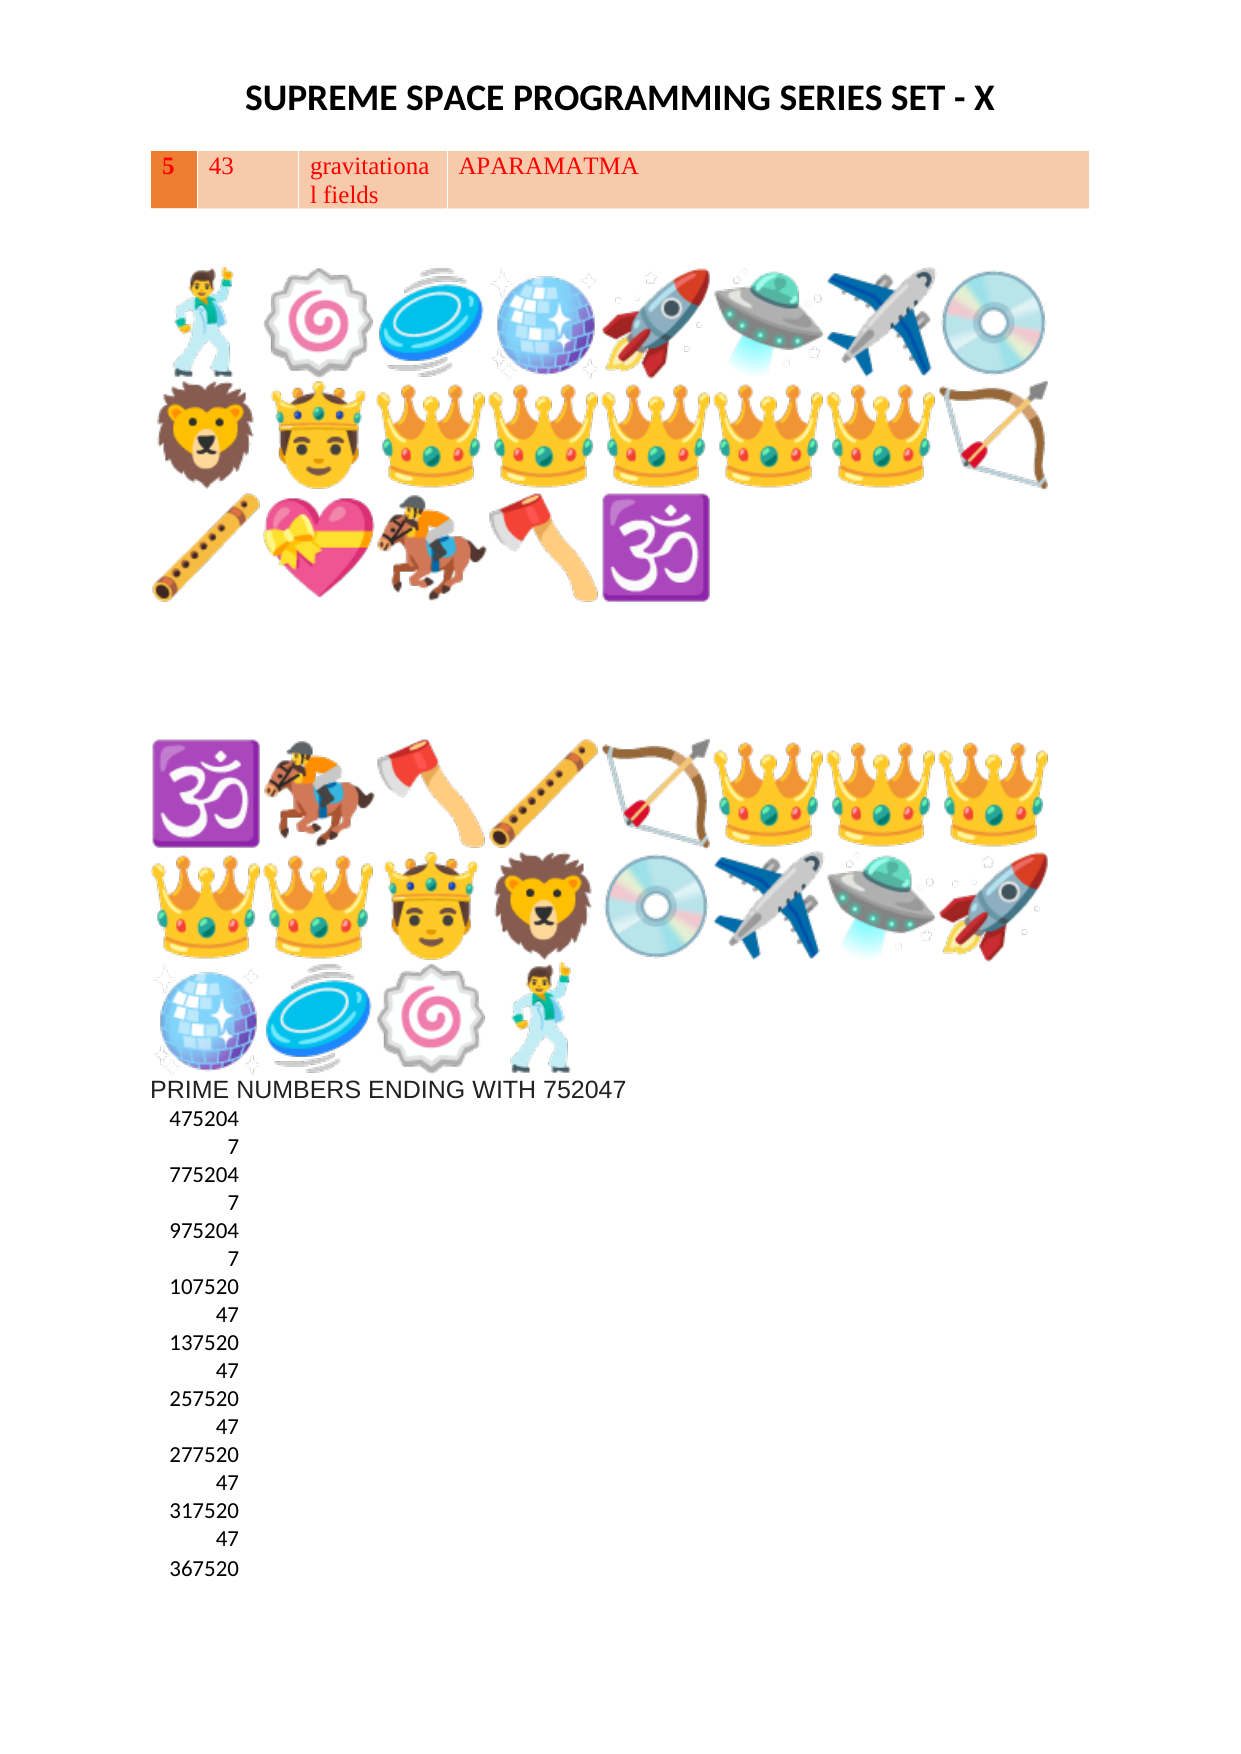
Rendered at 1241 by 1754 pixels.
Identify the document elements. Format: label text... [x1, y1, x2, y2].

table_cell 31752047 [150, 1496, 250, 1552]
table_cell 9752047 [150, 1216, 250, 1272]
table_cell 15 [151, 151, 197, 208]
table_cell 10752047 [150, 1272, 250, 1328]
table_header 4752047 [150, 1104, 250, 1160]
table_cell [448, 151, 1089, 208]
picture [150, 737, 1050, 1076]
table_cell 13752047 [150, 1328, 250, 1384]
table_cell 97752043 [198, 151, 298, 208]
table_cell 25752047 [150, 1384, 250, 1440]
table_cell 27752047 [150, 1440, 250, 1496]
table_cell 36752047 [150, 1552, 250, 1582]
text PRIME NUMBERS ENDING WITH 752047 [150, 1075, 1090, 1104]
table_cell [299, 151, 447, 208]
table_cell 7752047 [150, 1160, 250, 1216]
picture [150, 267, 1050, 605]
